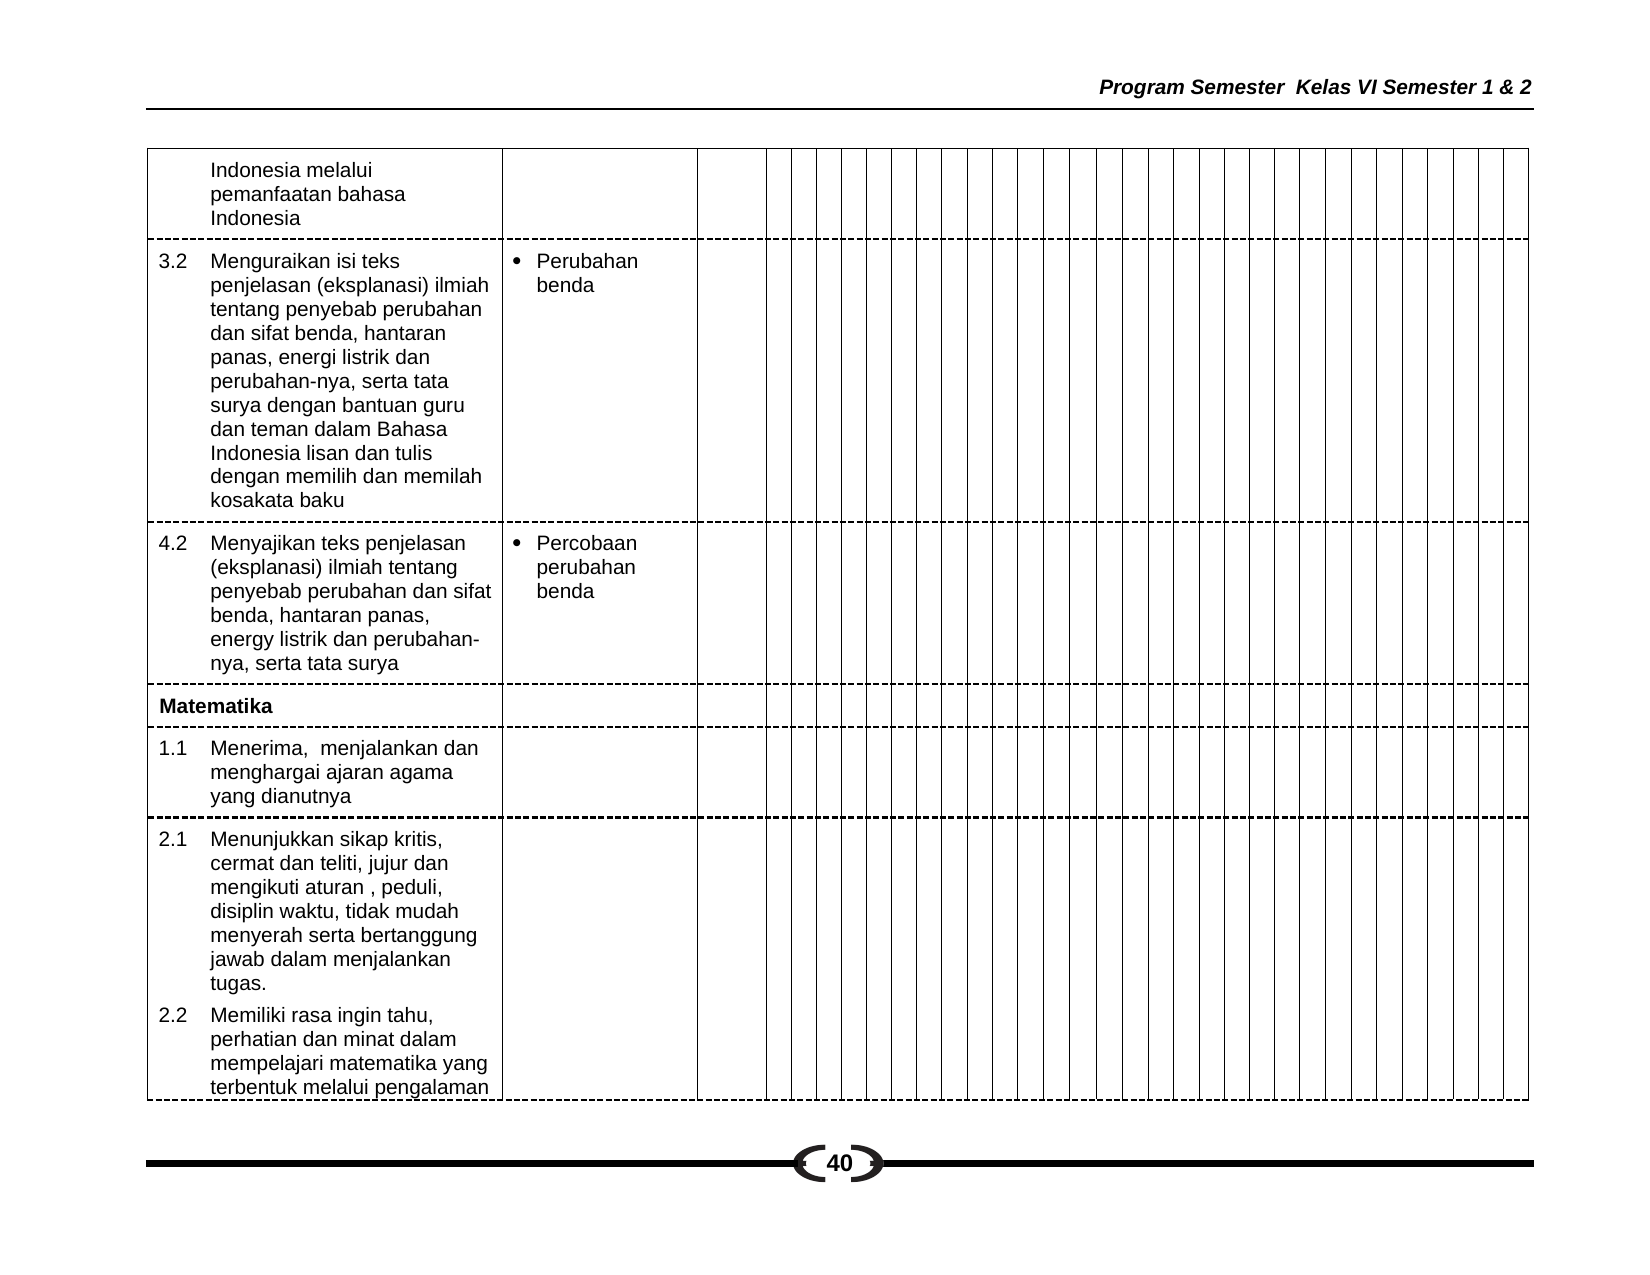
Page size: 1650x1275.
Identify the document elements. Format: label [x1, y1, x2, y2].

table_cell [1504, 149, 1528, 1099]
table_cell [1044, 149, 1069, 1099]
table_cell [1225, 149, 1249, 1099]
picture [792, 1144, 884, 1183]
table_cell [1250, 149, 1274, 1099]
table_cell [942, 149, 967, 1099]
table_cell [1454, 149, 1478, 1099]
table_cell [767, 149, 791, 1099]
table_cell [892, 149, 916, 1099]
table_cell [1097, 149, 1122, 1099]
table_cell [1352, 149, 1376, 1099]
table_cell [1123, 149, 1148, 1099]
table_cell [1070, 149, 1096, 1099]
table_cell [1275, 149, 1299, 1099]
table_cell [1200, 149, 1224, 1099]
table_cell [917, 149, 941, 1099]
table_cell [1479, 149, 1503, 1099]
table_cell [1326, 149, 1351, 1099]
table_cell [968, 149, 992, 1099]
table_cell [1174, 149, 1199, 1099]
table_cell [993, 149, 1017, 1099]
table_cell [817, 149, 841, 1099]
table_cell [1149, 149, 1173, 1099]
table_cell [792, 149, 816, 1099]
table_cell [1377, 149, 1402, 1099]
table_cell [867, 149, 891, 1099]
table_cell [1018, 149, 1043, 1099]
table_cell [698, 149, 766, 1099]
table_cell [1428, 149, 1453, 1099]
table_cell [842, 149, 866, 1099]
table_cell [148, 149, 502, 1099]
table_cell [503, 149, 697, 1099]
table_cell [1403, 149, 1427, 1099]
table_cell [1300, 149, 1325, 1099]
